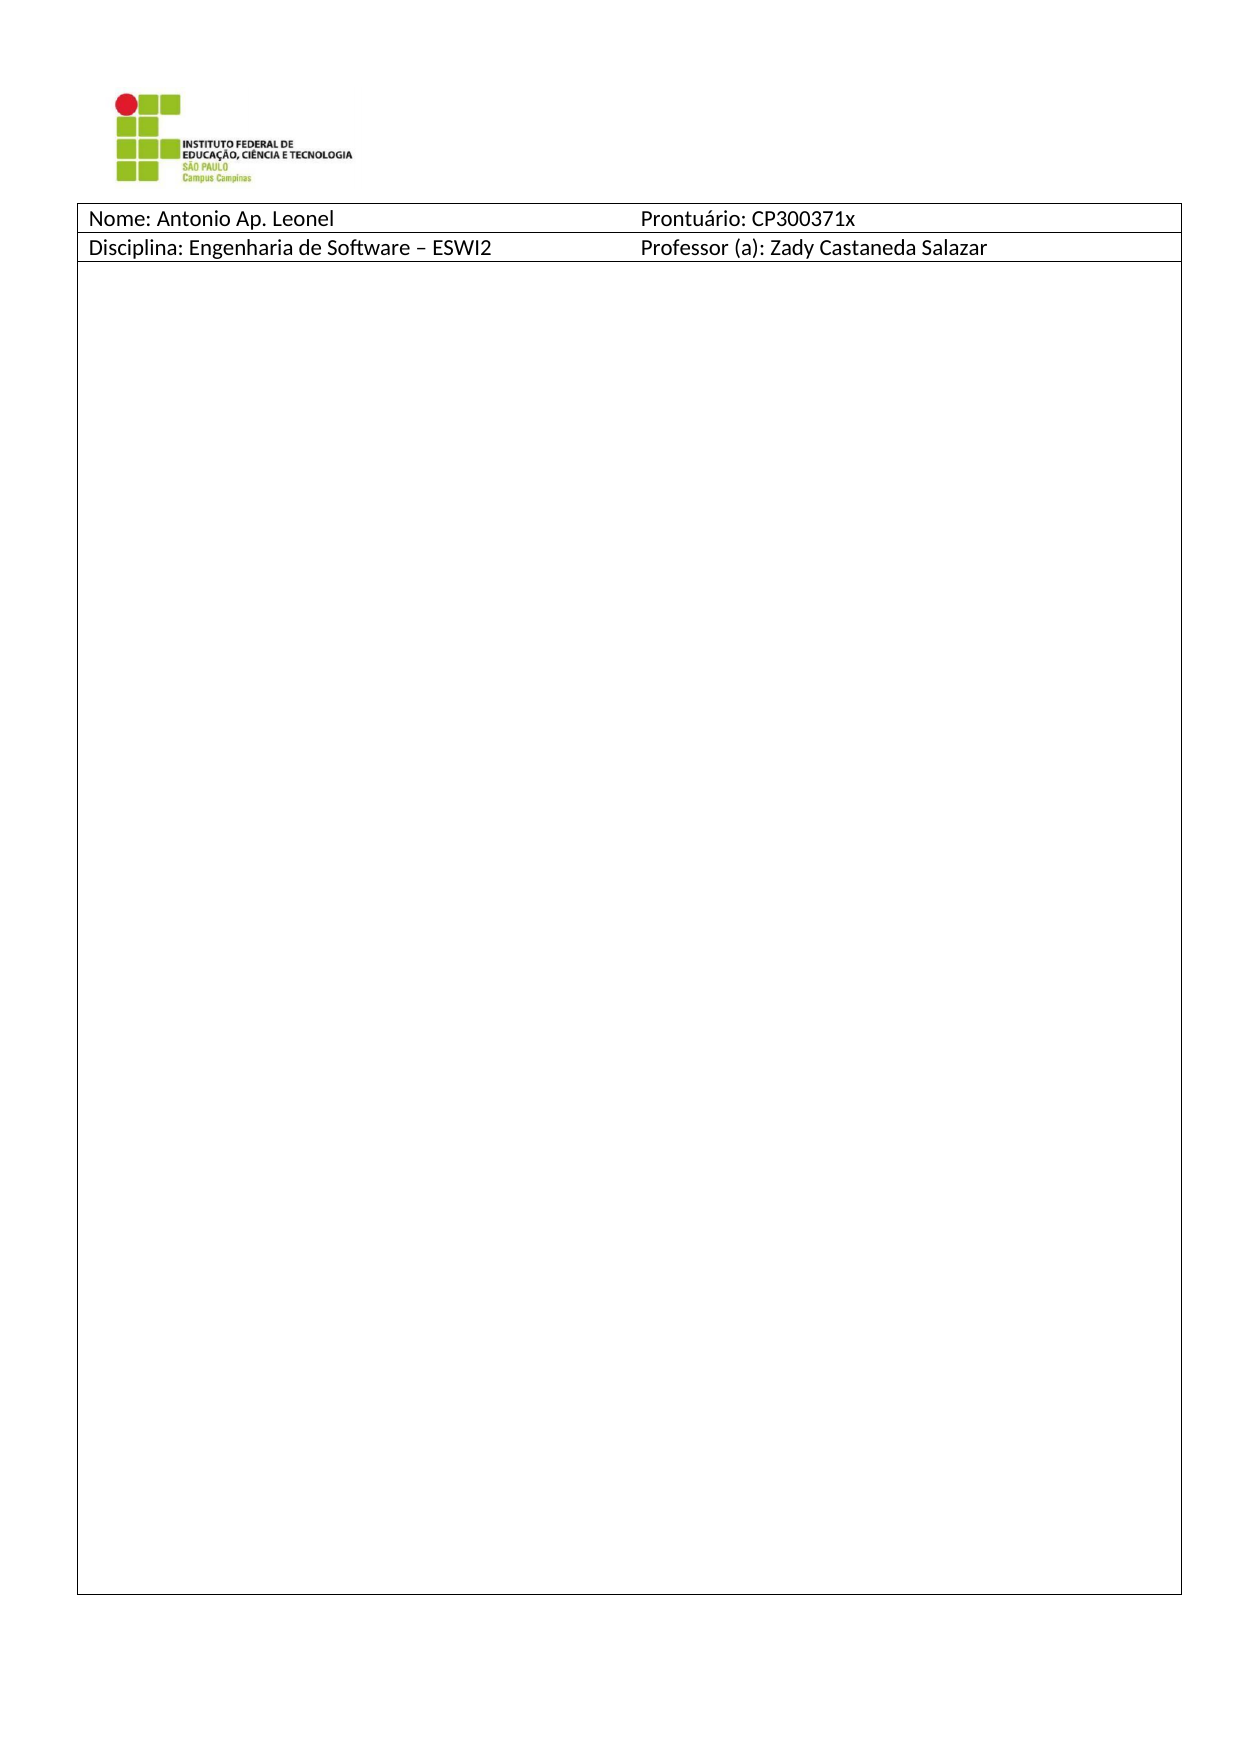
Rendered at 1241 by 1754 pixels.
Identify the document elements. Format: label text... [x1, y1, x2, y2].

table_header Nome: Antonio Ap. Leonel [78, 204, 629, 232]
table_cell Professor (a): Zady Castaneda Salazar [629, 233, 1181, 261]
table_cell [78, 262, 1181, 1594]
picture [88, 73, 369, 203]
table_header Prontuário: CP300371x [629, 204, 1181, 232]
table_cell Disciplina: Engenharia de Software – ESWI2 [78, 233, 629, 261]
